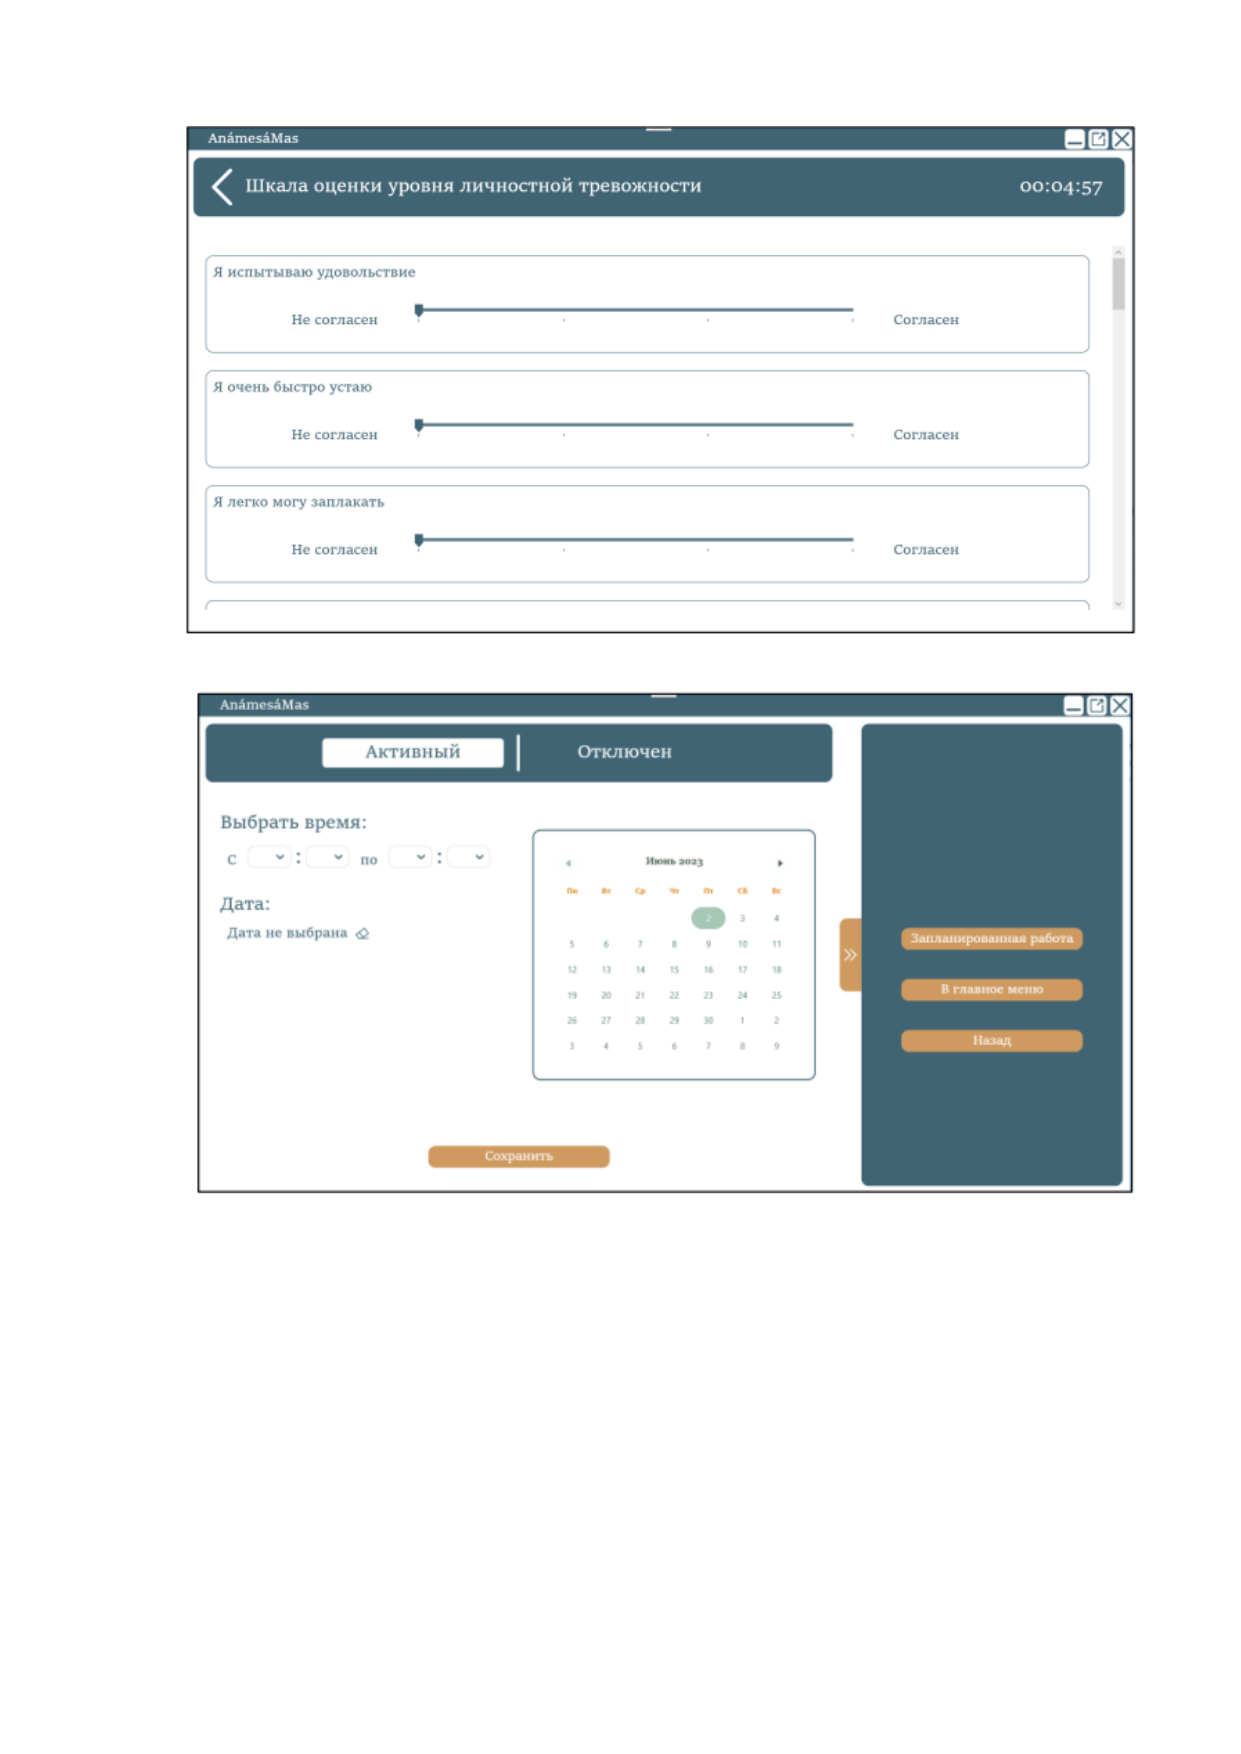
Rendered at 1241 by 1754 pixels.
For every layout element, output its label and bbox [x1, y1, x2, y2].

picture [177, 118, 1152, 646]
picture [177, 670, 1152, 1214]
